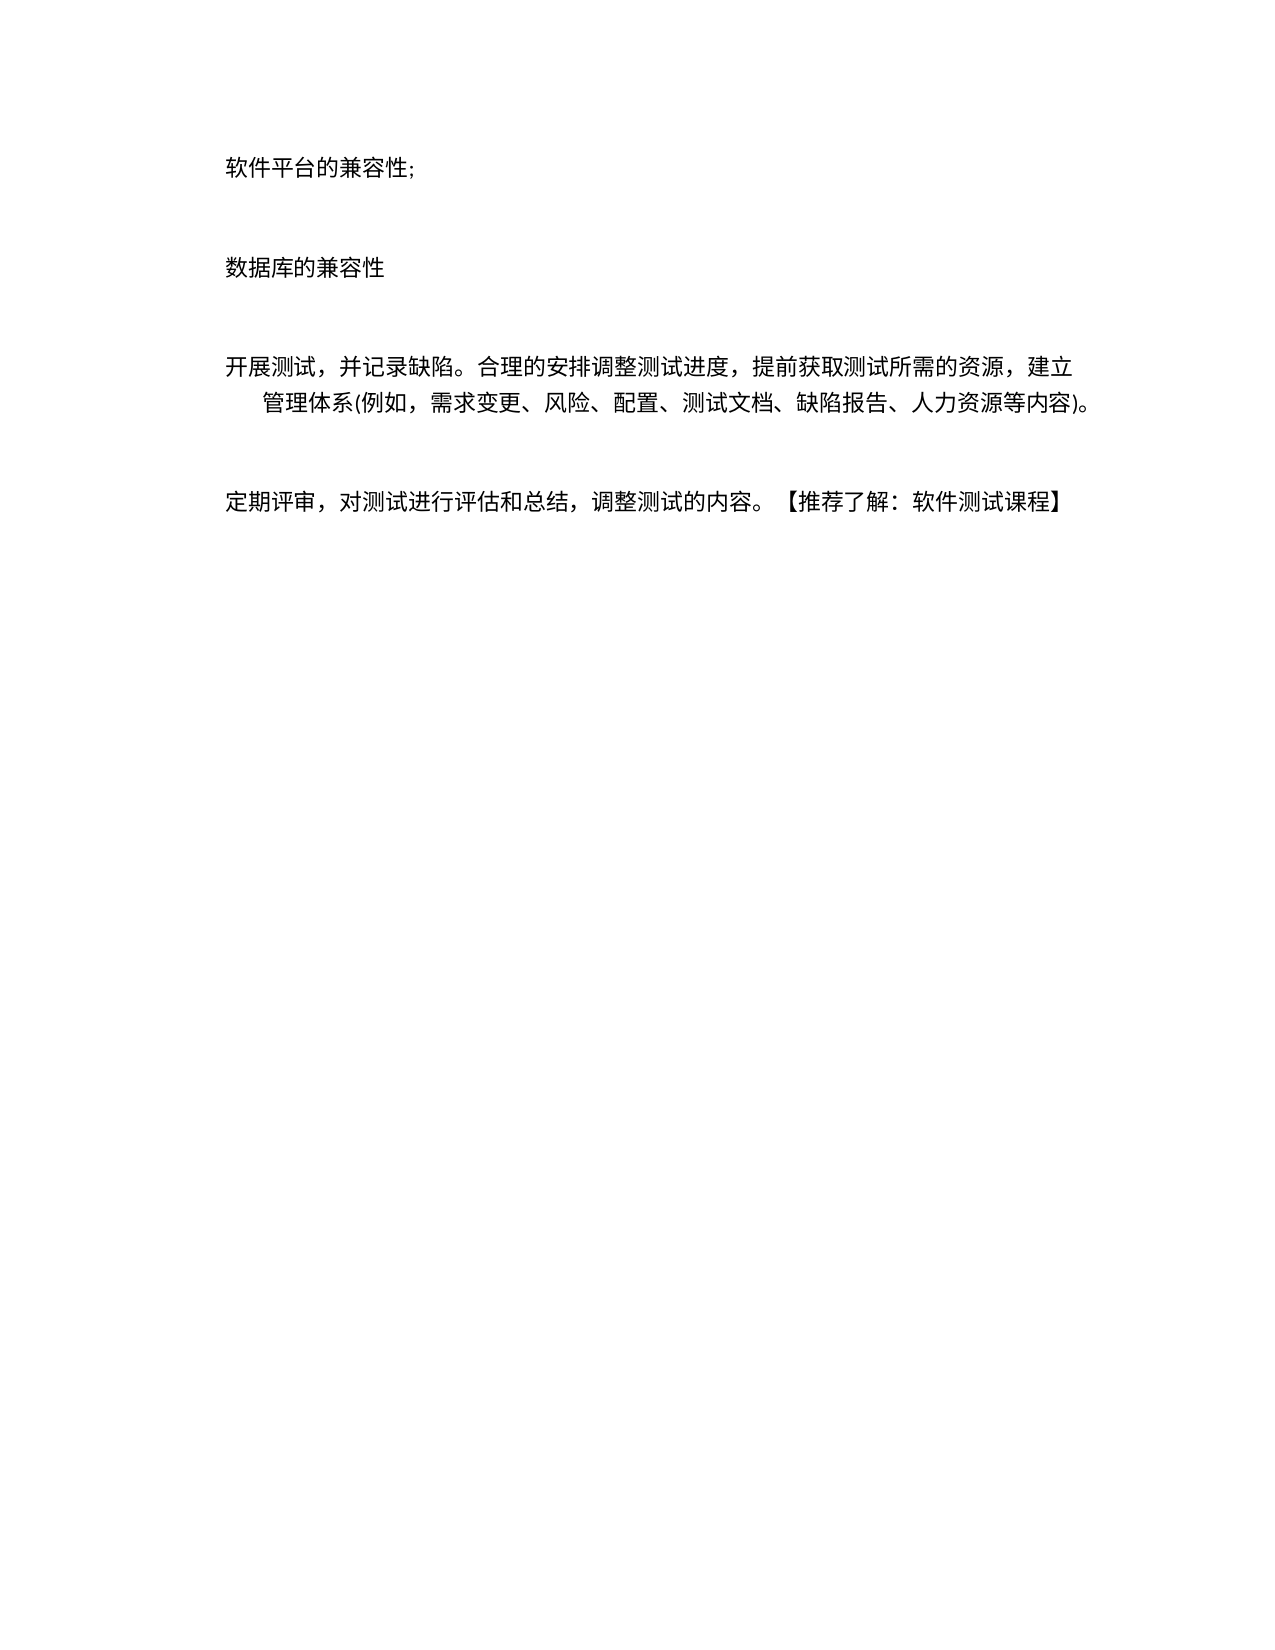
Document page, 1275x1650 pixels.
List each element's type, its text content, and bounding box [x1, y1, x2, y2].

text 定期评审，对测试进行评估和总结，调整测试的内容。【推荐了解：软件测试课程】 [225, 484, 1087, 517]
text 开展测试，并记录缺陷。合理的安排调整测试进度，提前获取测试所需的资源，建立管理体系(例如，需求变更、风险、配置、测试文档、缺陷报告、人力资源等内容)。 [225, 349, 1087, 418]
text 数据库的兼容性 [225, 249, 1087, 283]
text 软件平台的兼容性; [225, 150, 1087, 183]
